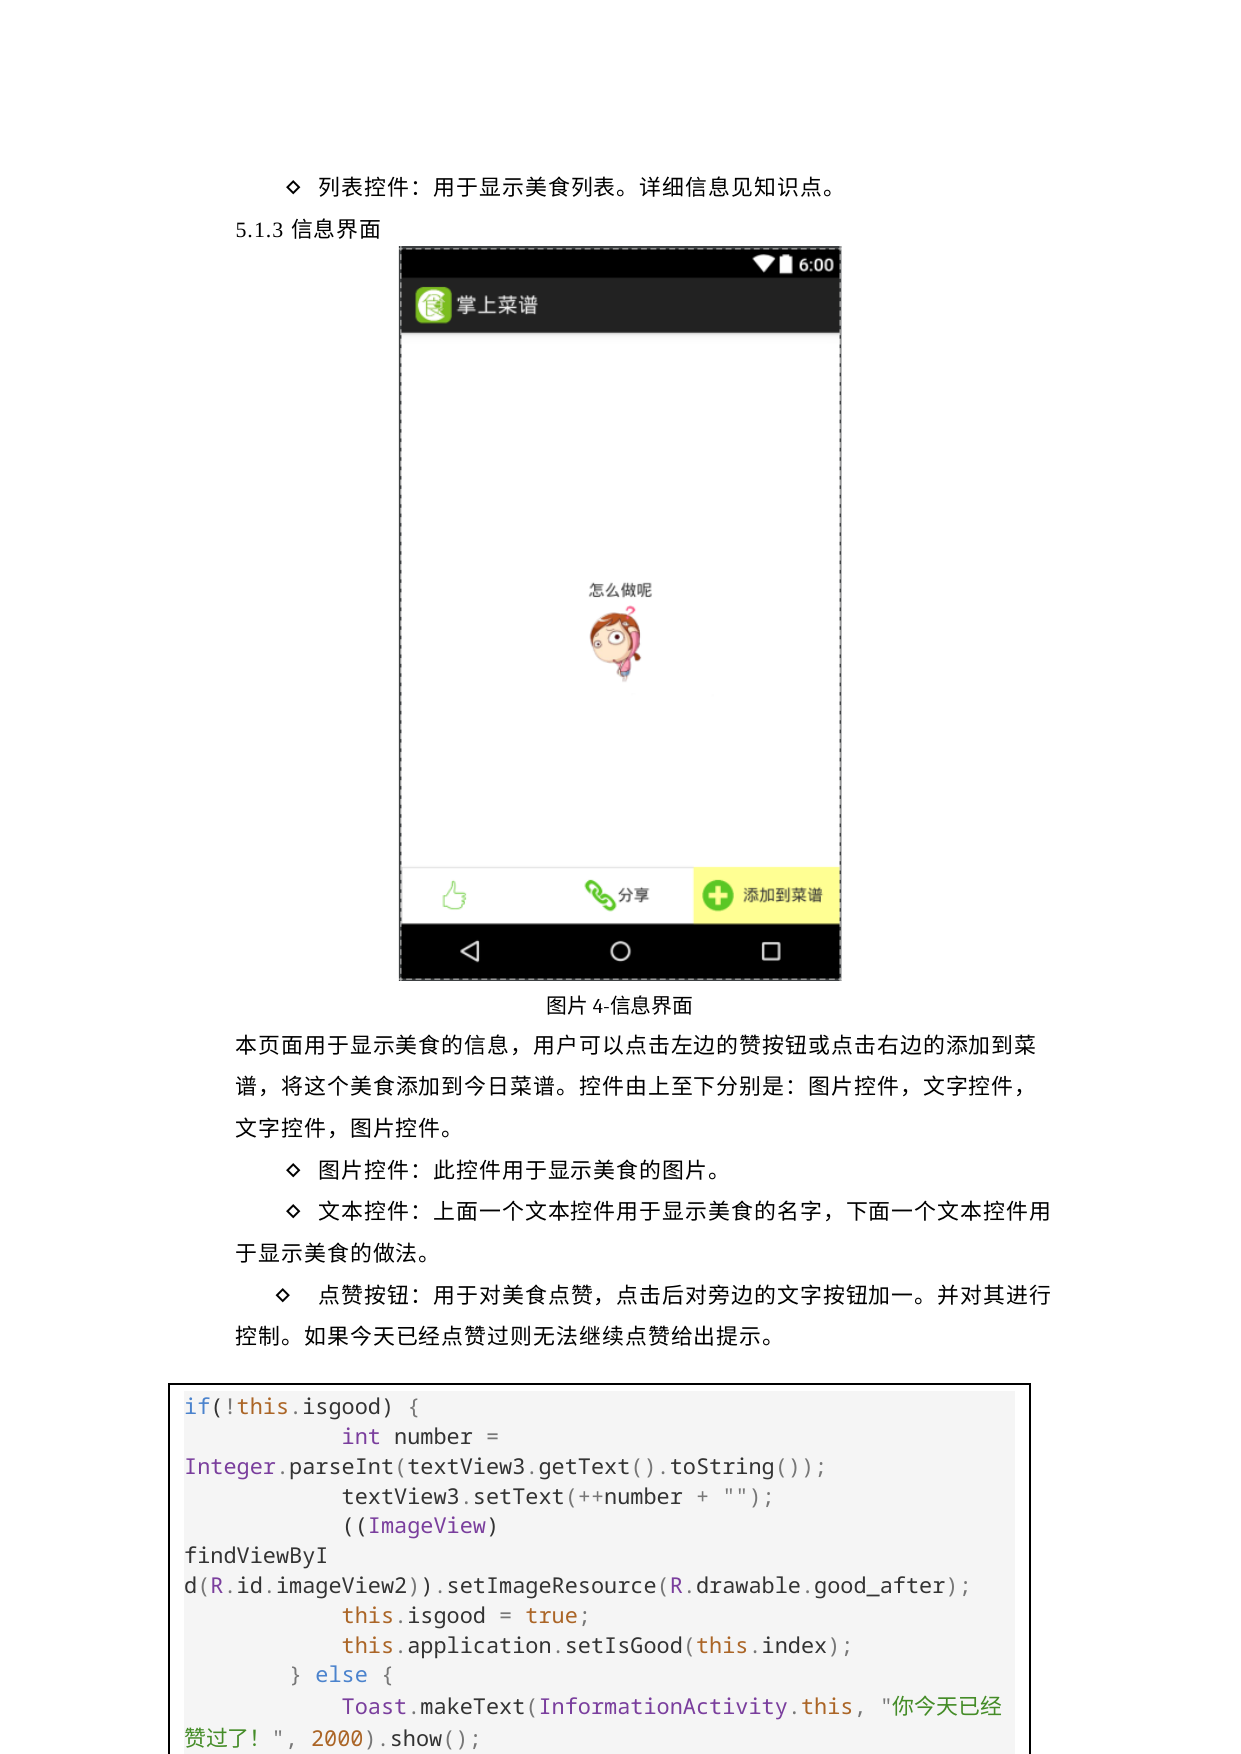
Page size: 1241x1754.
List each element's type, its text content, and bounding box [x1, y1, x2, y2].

picture [398, 246, 842, 981]
list 点赞按钮：用于对美食点赞，点击后对旁边的文字按钮加一。并对其进行控制。如果今天已经点赞过则无法继续点赞给出提示。 [235, 1270, 1053, 1353]
list 列表控件：用于显示美食列表。详细信息见知识点。 [235, 162, 1053, 204]
list 图片控件：此控件用于显示美食的图片。 [235, 1145, 1053, 1186]
text 5.1.3 信息界面 [235, 204, 1053, 245]
list 文本控件：上面一个文本控件用于显示美食的名字，下面一个文本控件用于显示美食的做法。 [235, 1186, 1053, 1270]
